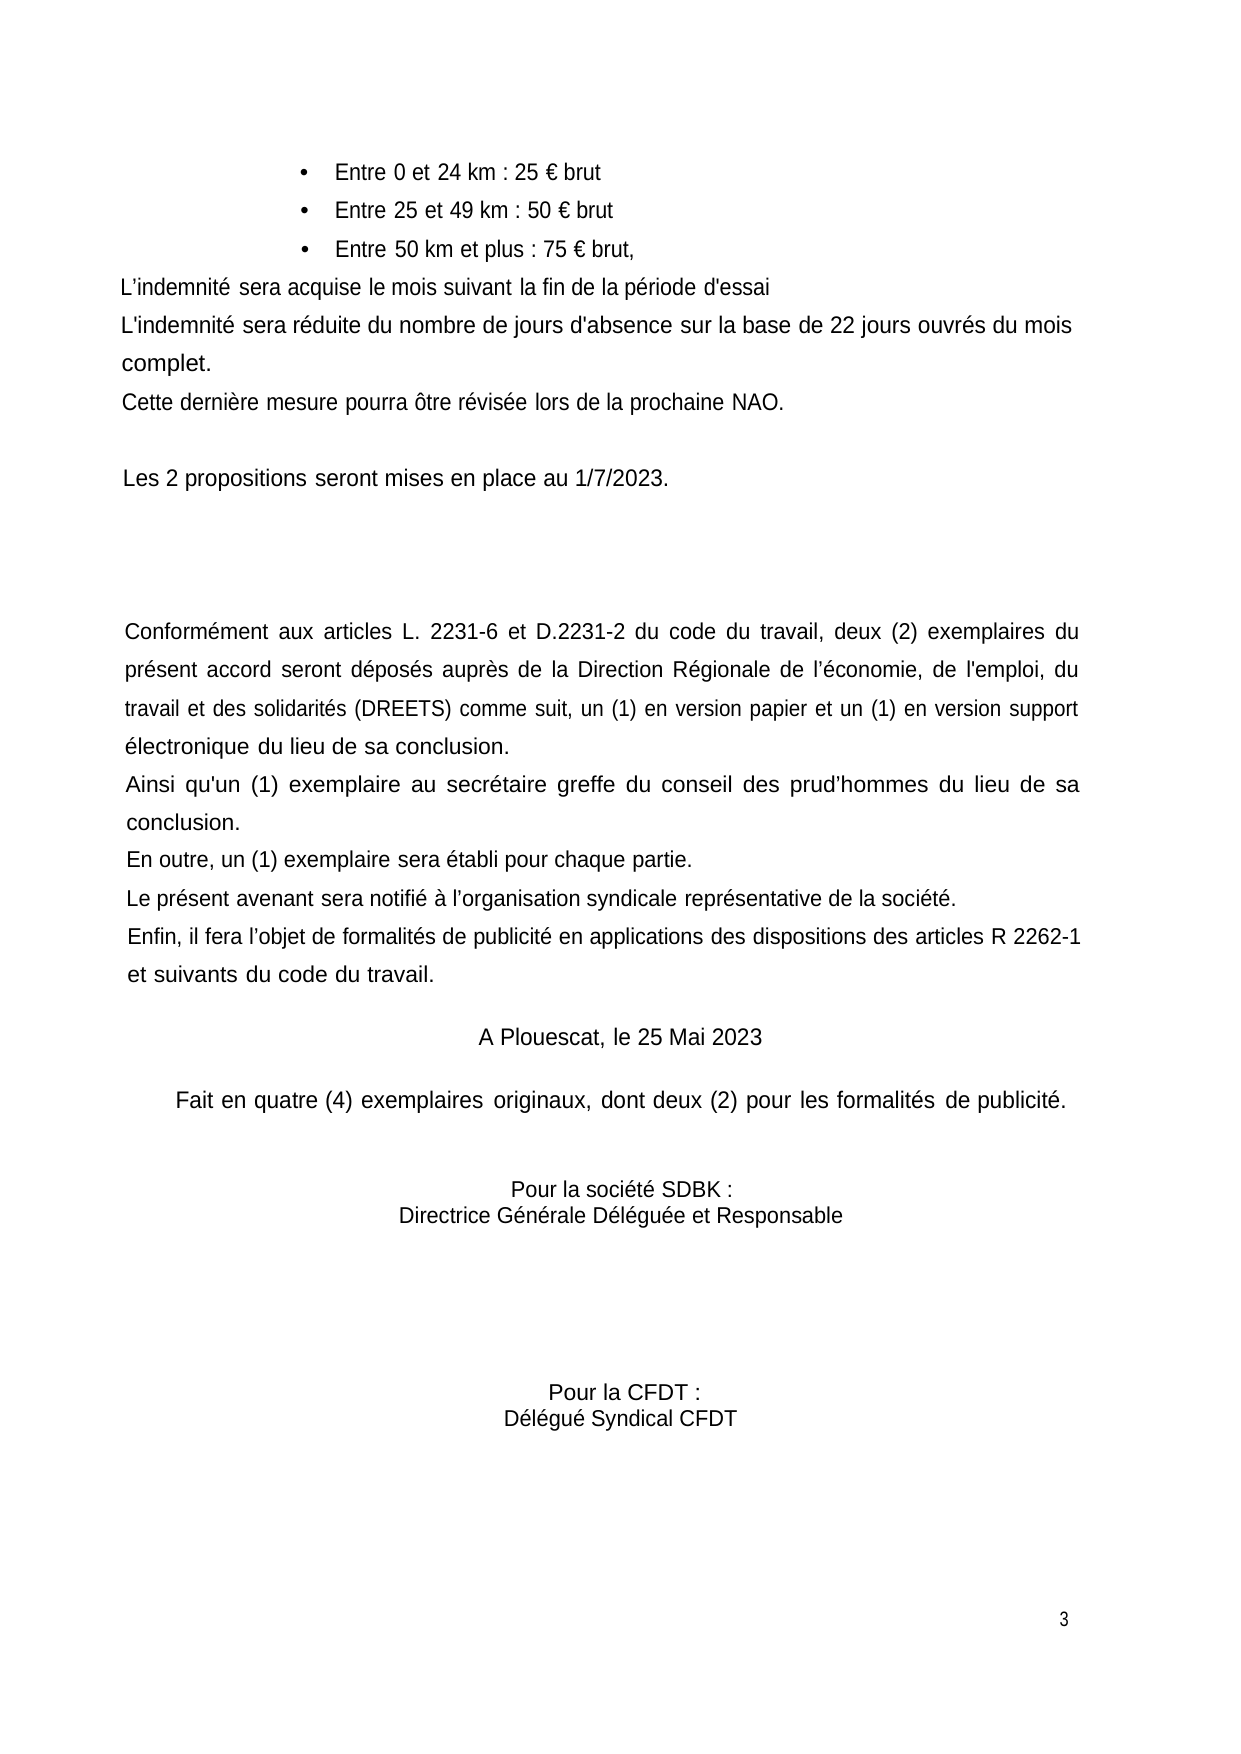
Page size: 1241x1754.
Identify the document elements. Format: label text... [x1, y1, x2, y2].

text Ainsi qu'un (1) exemplaire au secrétaire greffe du conseil des prud’hommes du lieu de sa conclusion. [125, 771, 1081, 835]
text 3 [108, 1607, 1068, 1631]
text L'indemnité sera réduite du nombre de jours d'absence sur la base de 22 jours ouvrés du mois complet. [121, 311, 1096, 377]
text Fait en quatre (4) exemplaires originaux, dont deux (2) pour les formalités de publicité. [173, 1086, 1069, 1113]
text Cette dernière mesure pourra ôtre révisée lors de la prochaine NAO. Les 2 propositions seront mises en place au 1/7/2023. [122, 387, 817, 492]
text Conformément aux articles L. 2231-6 et D.2231-2 du code du travail, deux (2) exemplaires du présent accord seront déposés auprès de la Direction Régionale de l’économie, de l'emploi, du travail et des solidarités (DREETS) comme suit, un (1) en version papier et un (1) en version support électronique du lieu de sa conclusion. [124, 618, 1080, 759]
list Entre 50 km et plus : 75 € brut, [301, 235, 1096, 262]
text Le présent avenant sera notifié à l’organisation syndicale représentative de la société. [126, 885, 1096, 911]
text En outre, un (1) exemplaire sera établi pour chaque partie. [126, 847, 1096, 873]
list Entre 0 et 24 km : 25 € brut [299, 158, 1096, 186]
text Pour la CFDT : Délégué Syndical CFDT [504, 1380, 779, 1431]
text Directrice Générale Déléguée et Responsable [172, 1202, 1069, 1228]
text Enfin, il fera l’objet de formalités de publicité en applications des dispositions des articles R 2262-1 et suivants du code du travail. [127, 923, 1081, 987]
text Pour la société SDBK : [173, 1177, 1071, 1202]
text A Plouescat, le 25 Mai 2023 [171, 1023, 1069, 1050]
text L’indemnité sera acquise le mois suivant la fin de la période d'essai [120, 273, 1096, 300]
list Entre 25 et 49 km : 50 € brut [300, 196, 1096, 224]
